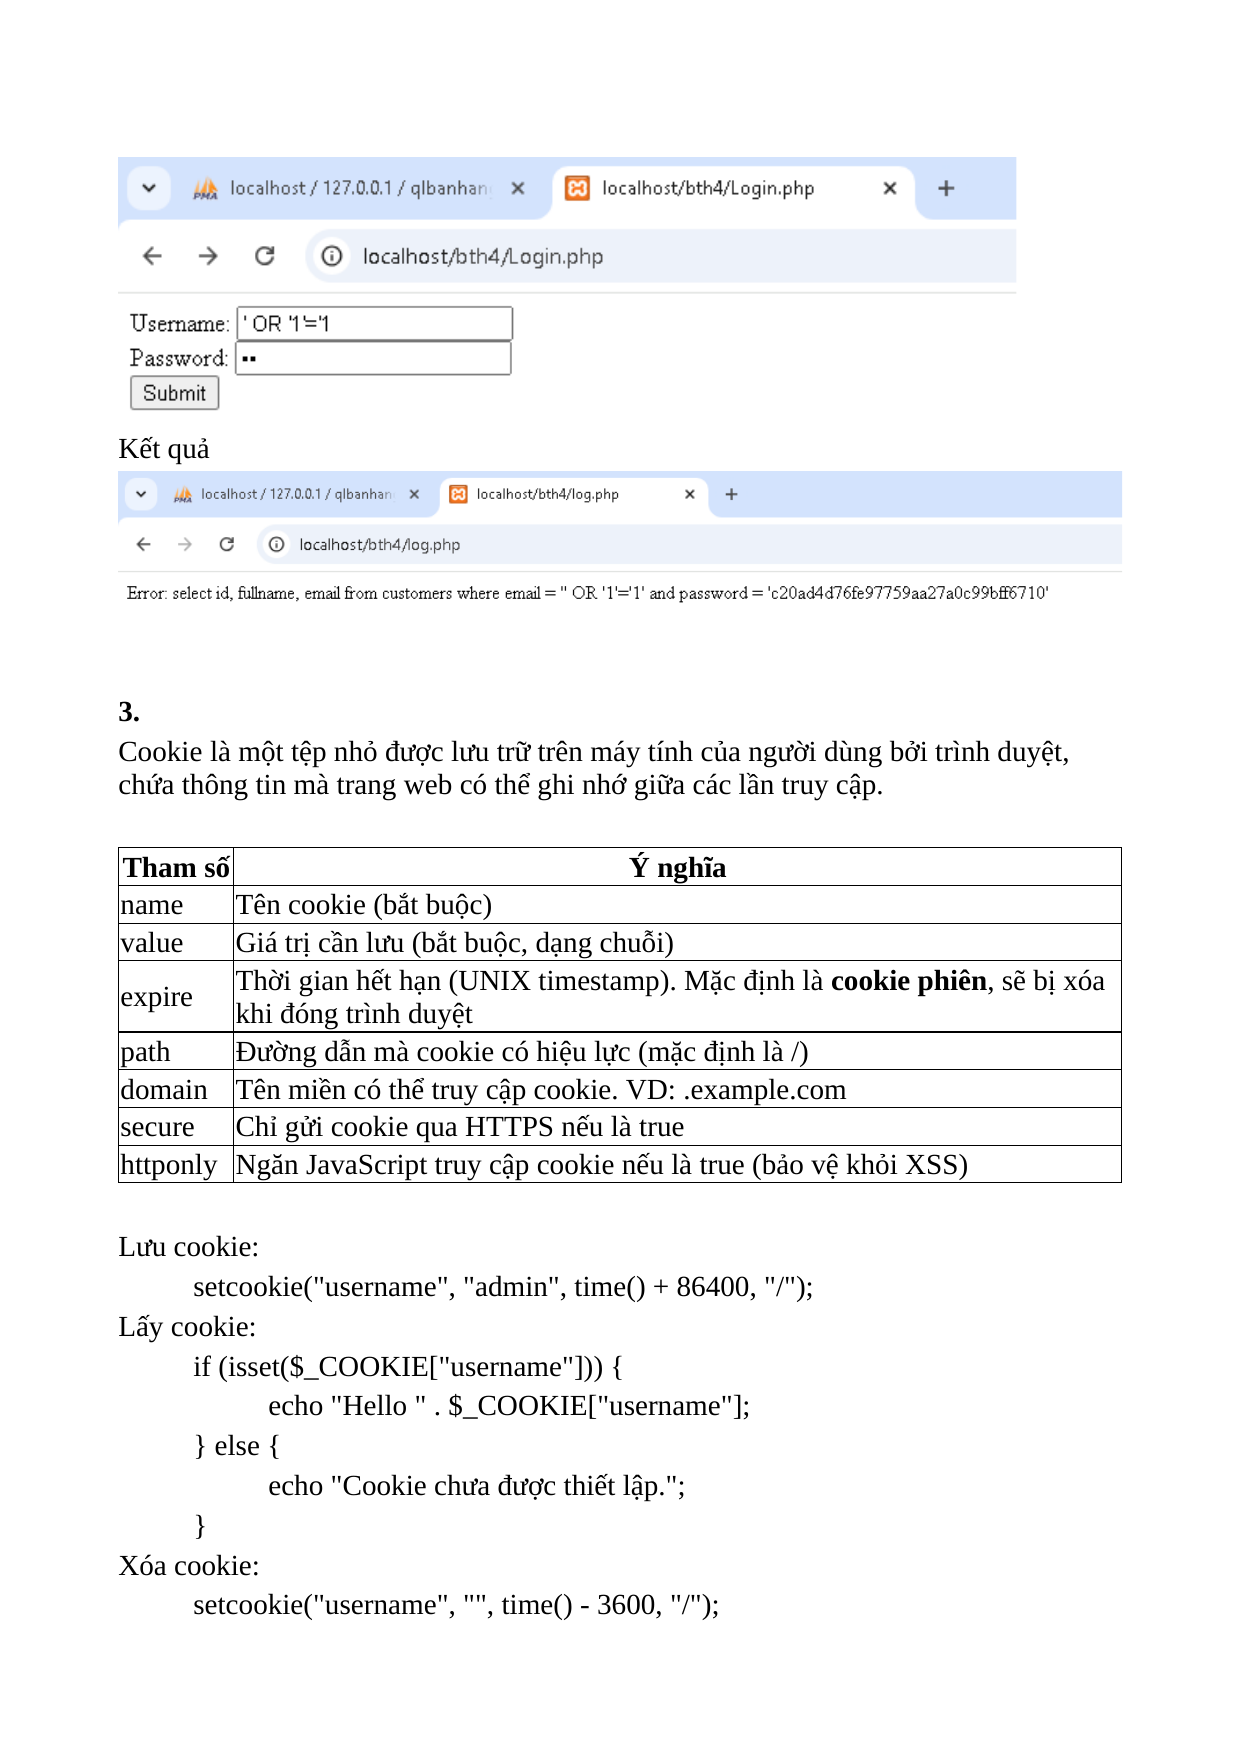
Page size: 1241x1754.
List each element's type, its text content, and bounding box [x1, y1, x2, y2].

text } [118, 1508, 1122, 1541]
table_cell value [119, 924, 233, 960]
table_cell secure [119, 1108, 233, 1144]
table_cell Tên miền có thể truy cập cookie. VD: .example.com [234, 1070, 1121, 1107]
table_cell Giá trị cần lưu (bắt buộc, dạng chuỗi) [234, 924, 1121, 960]
table_header Ý nghĩa [234, 848, 1121, 885]
table_cell httponly [119, 1146, 233, 1182]
text } else { [118, 1428, 1122, 1462]
table_cell name [119, 886, 233, 922]
text Lấy cookie: [118, 1309, 1122, 1342]
text Cookie là một tệp nhỏ được lưu trữ trên máy tính của người dùng bởi trình duyệt, chứa thông tin mà trang web có thể ghi nhớ giữa các lần truy cập. [118, 734, 1122, 801]
table_cell Ngăn JavaScript truy cập cookie nếu là true (bảo vệ khỏi XSS) [234, 1146, 1121, 1182]
table_header Tham số [119, 848, 233, 885]
table_cell Đường dẫn mà cookie có hiệu lực (mặc định là /) [234, 1033, 1121, 1069]
text 3. [118, 694, 1122, 728]
table_cell Tên cookie (bắt buộc) [234, 886, 1121, 922]
picture [118, 157, 1017, 426]
picture [118, 471, 1123, 649]
text Lưu cookie: [118, 1229, 1122, 1263]
table_cell expire [119, 961, 233, 1031]
text setcookie("username", "", time() - 3600, "/"); [118, 1587, 1122, 1621]
table_cell Chỉ gửi cookie qua HTTPS nếu là true [234, 1108, 1121, 1144]
text if (isset($_COOKIE["username"])) { [118, 1349, 1122, 1382]
text setcookie("username", "admin", time() + 86400, "/"); [118, 1269, 1122, 1303]
table_cell domain [119, 1070, 233, 1107]
table_cell path [119, 1033, 233, 1069]
table_cell Thời gian hết hạn (UNIX timestamp). Mặc định là cookie phiên, sẽ bị xóa khi đóng trình duyệt [234, 961, 1121, 1031]
text echo "Cookie chưa được thiết lập."; [118, 1468, 1122, 1502]
text Kết quả [118, 431, 1122, 465]
text Xóa cookie: [118, 1548, 1122, 1581]
text echo "Hello " . $_COOKIE["username"]; [118, 1388, 1122, 1422]
